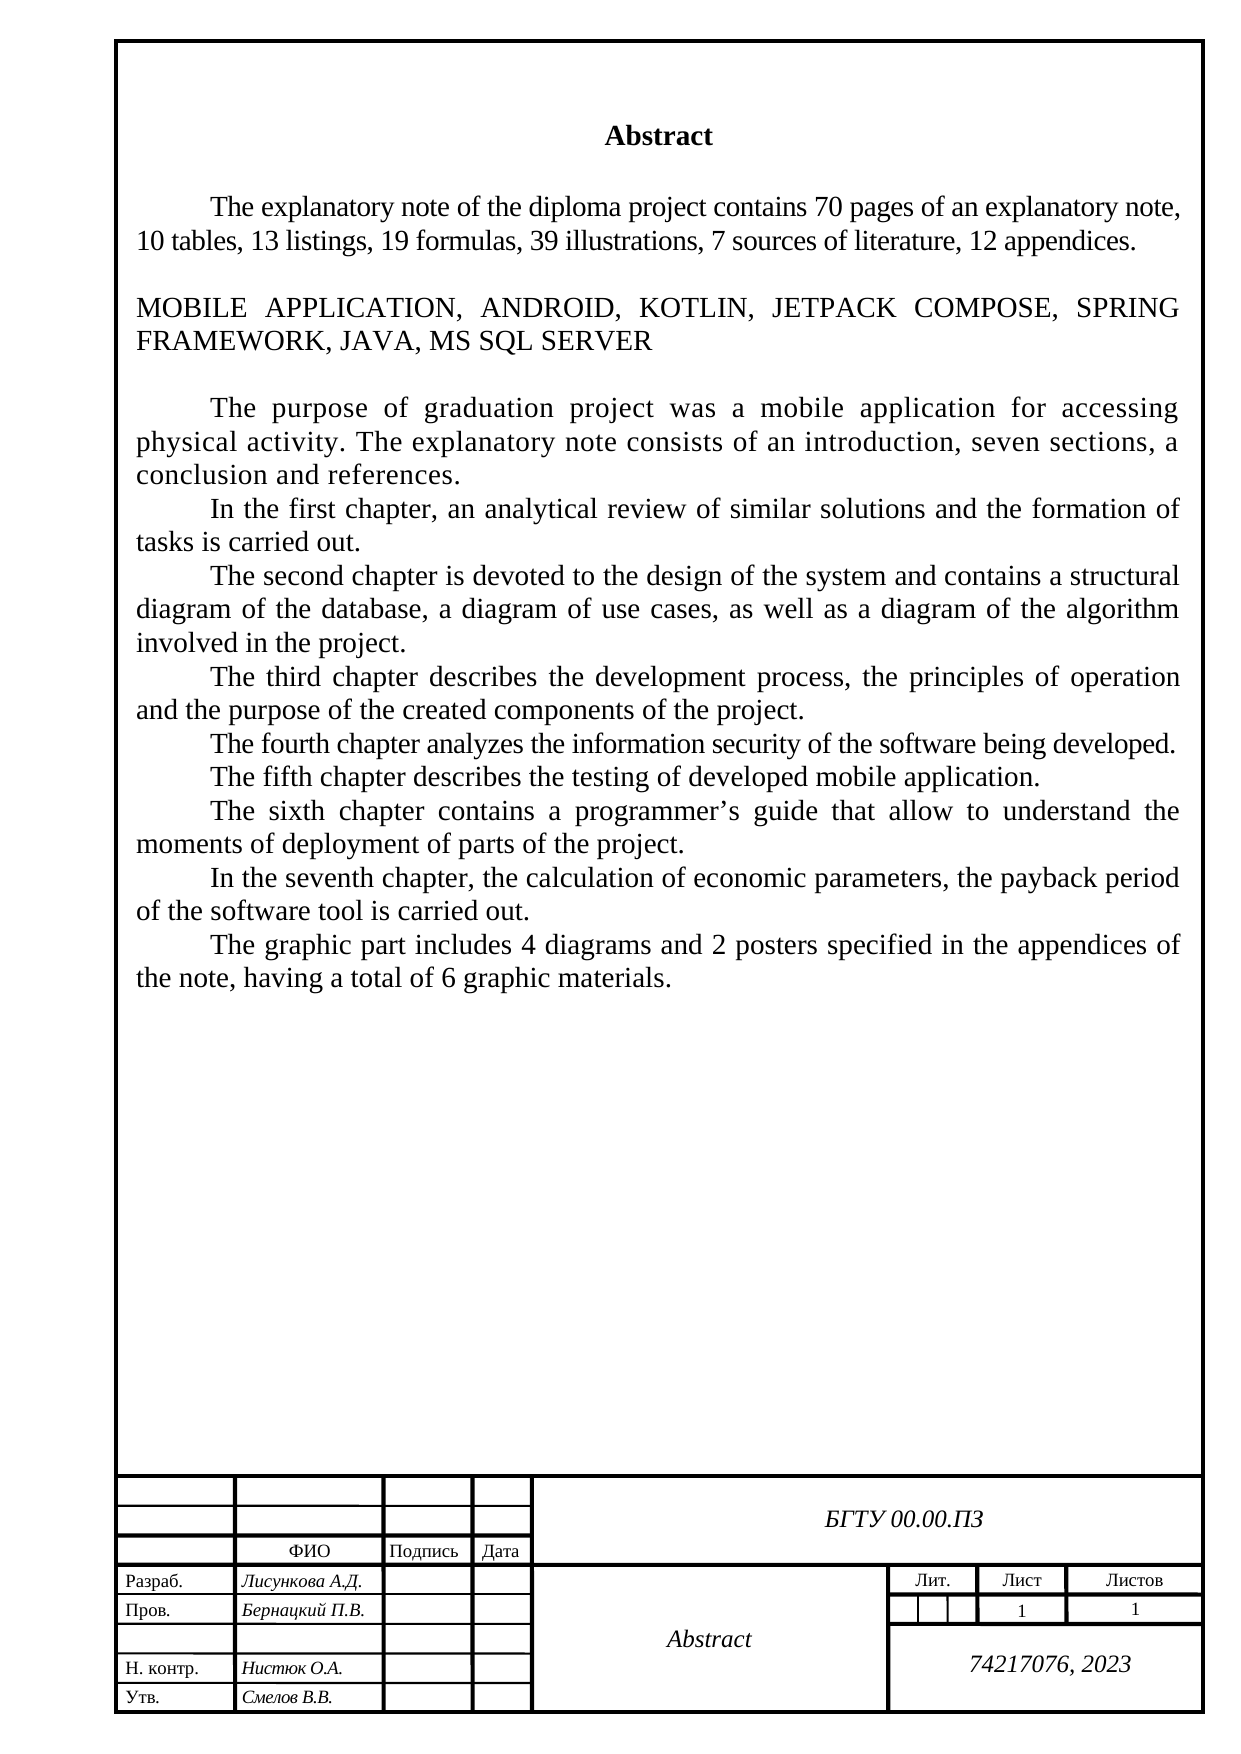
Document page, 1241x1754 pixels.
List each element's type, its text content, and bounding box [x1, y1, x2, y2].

text The fourth chapter analyzes the information security of the software being developed. [136, 726, 1181, 759]
text In the first chapter, an analytical review of similar solutions and the formation of tasks is carried out. [136, 491, 1181, 558]
text MOBILE APPLICATION, ANDROID, KOTLIN, JETPACK COMPOSE, SPRING FRAMEWORK, JAVA, MS SQL SERVER [136, 290, 1181, 357]
text The explanatory note of the diploma project contains 70 pages of an explanatory note, 10 tables, 13 listings, 19 formulas, 39 illustrations, 7 sources of literature, 12 appendices. [136, 189, 1181, 256]
text The purpose of graduation project was a mobile application for accessing physical activity. The explanatory note consists of an introduction, seven sections, a conclusion and references. [136, 390, 1181, 491]
text The sixth chapter contains a programmer’s guide that allow to understand the moments of deployment of parts of the project. [136, 793, 1181, 860]
text Abstract [136, 118, 1181, 152]
text In the seventh chapter, the calculation of economic parameters, the payback period of the software tool is carried out. [136, 860, 1181, 927]
text The second chapter is devoted to the design of the system and contains a structural diagram of the database, a diagram of use cases, as well as a diagram of the algorithm involved in the project. [136, 558, 1181, 659]
text The third chapter describes the development process, the principles of operation and the purpose of the created components of the project. [136, 659, 1181, 726]
text The fifth chapter describes the testing of developed mobile application. [136, 759, 1181, 793]
text The graphic part includes 4 diagrams and 2 posters specified in the appendices of the note, having a total of 6 graphic materials. [136, 927, 1181, 994]
